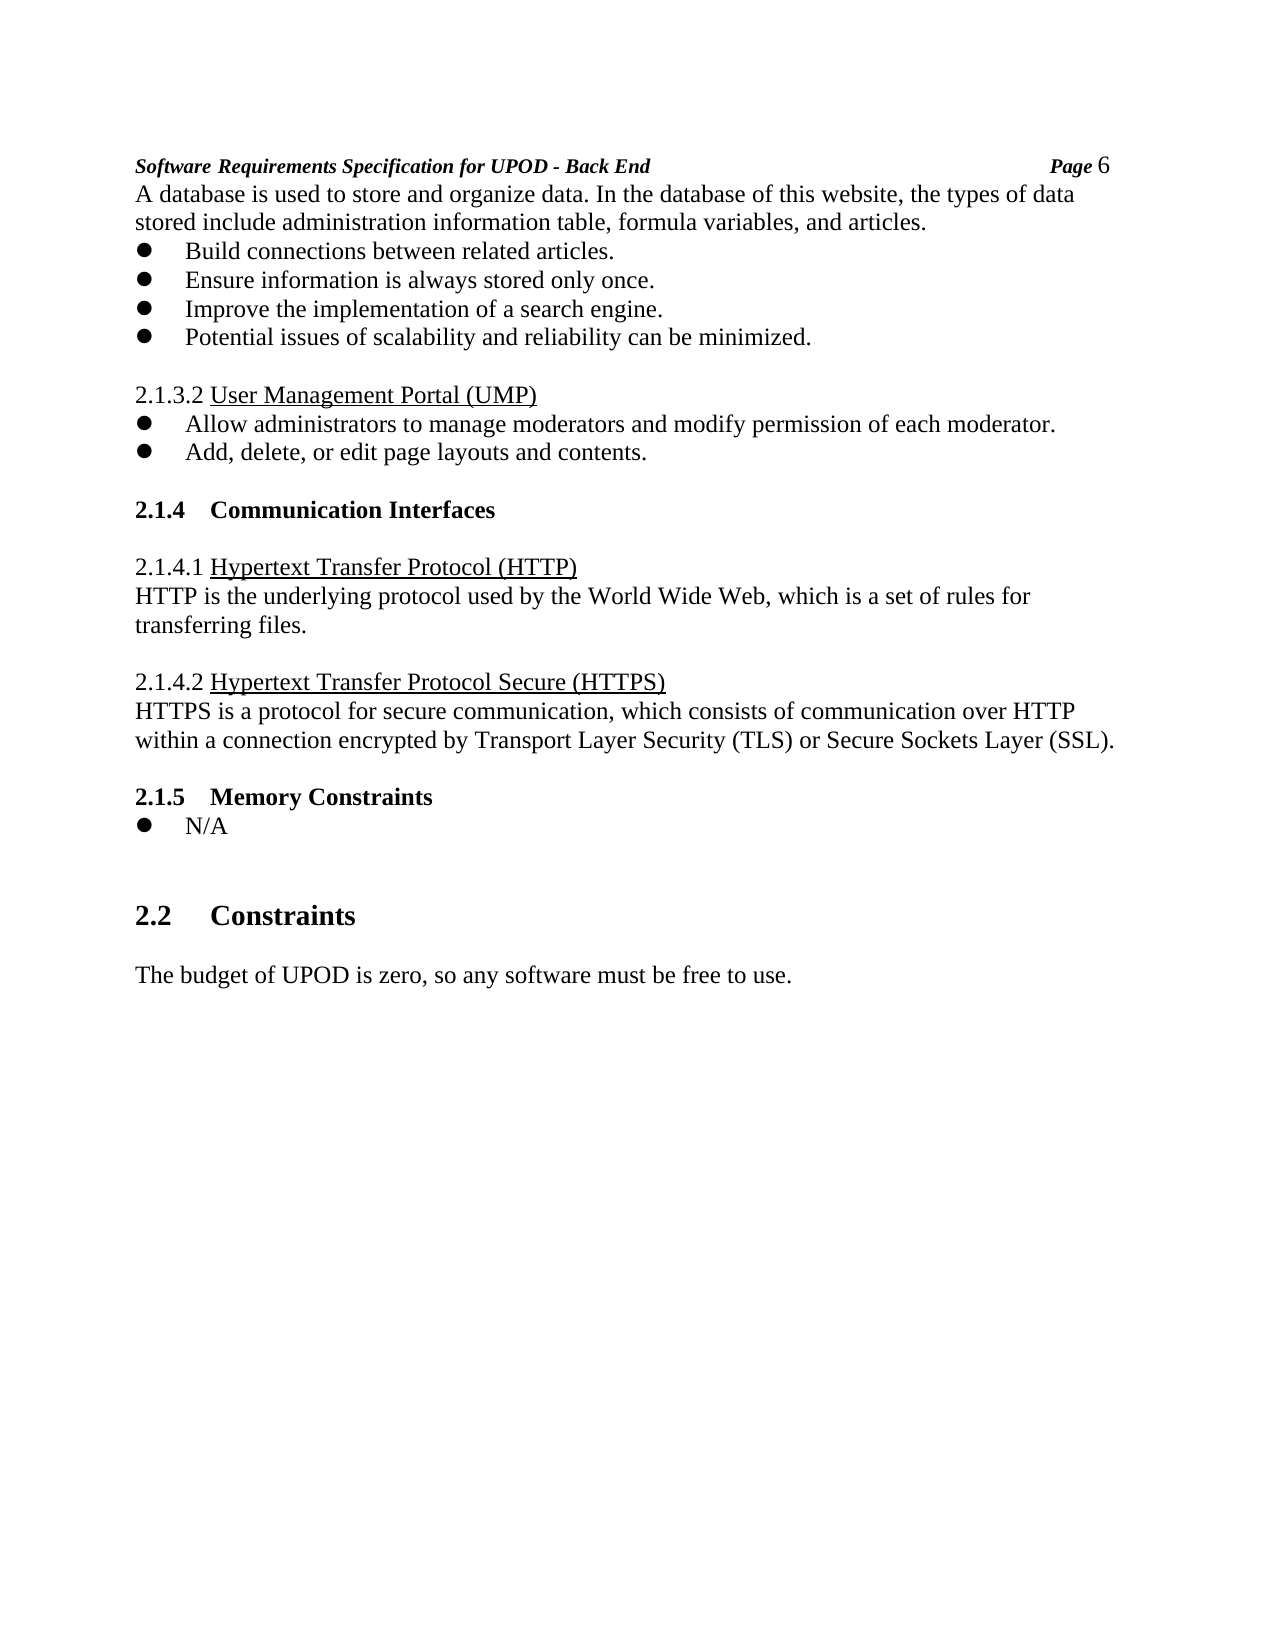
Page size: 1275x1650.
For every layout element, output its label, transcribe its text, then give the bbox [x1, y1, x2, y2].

list Improve the implementation of a search engine. [135, 294, 1140, 322]
list Hypertext Transfer Protocol (HTTP) [135, 552, 1140, 581]
list Ensure information is always stored only once. [135, 265, 1140, 294]
list The budget of UPOD is zero, so any software must be free to use. [135, 961, 1140, 989]
list Add, delete, or edit page layouts and contents. [135, 437, 1140, 466]
list Memory Constraints [135, 782, 1140, 811]
list User Management Portal (UMP) [135, 380, 1140, 409]
list Hypertext Transfer Protocol Secure (HTTPS) [135, 667, 1140, 696]
list HTTP is the underlying protocol used by the World Wide Web, which is a set of rules for transferring files. [135, 581, 1140, 639]
list HTTPS is a protocol for secure communication, which consists of communication over HTTP within a connection encrypted by Transport Layer Security (TLS) or Secure Sockets Layer (SSL). [135, 696, 1140, 754]
list Communication Interfaces [135, 495, 1140, 524]
list N/A [135, 811, 1140, 840]
list Potential issues of scalability and reliability can be minimized. [135, 322, 1140, 351]
subtitle Constraints [135, 898, 1140, 931]
list A database is used to store and organize data. In the database of this website, the types of data stored include administration information table, formula variables, and articles. [135, 179, 1140, 236]
list Allow administrators to manage moderators and modify permission of each moderator. [135, 409, 1140, 437]
list Build connections between related articles. [135, 236, 1140, 265]
